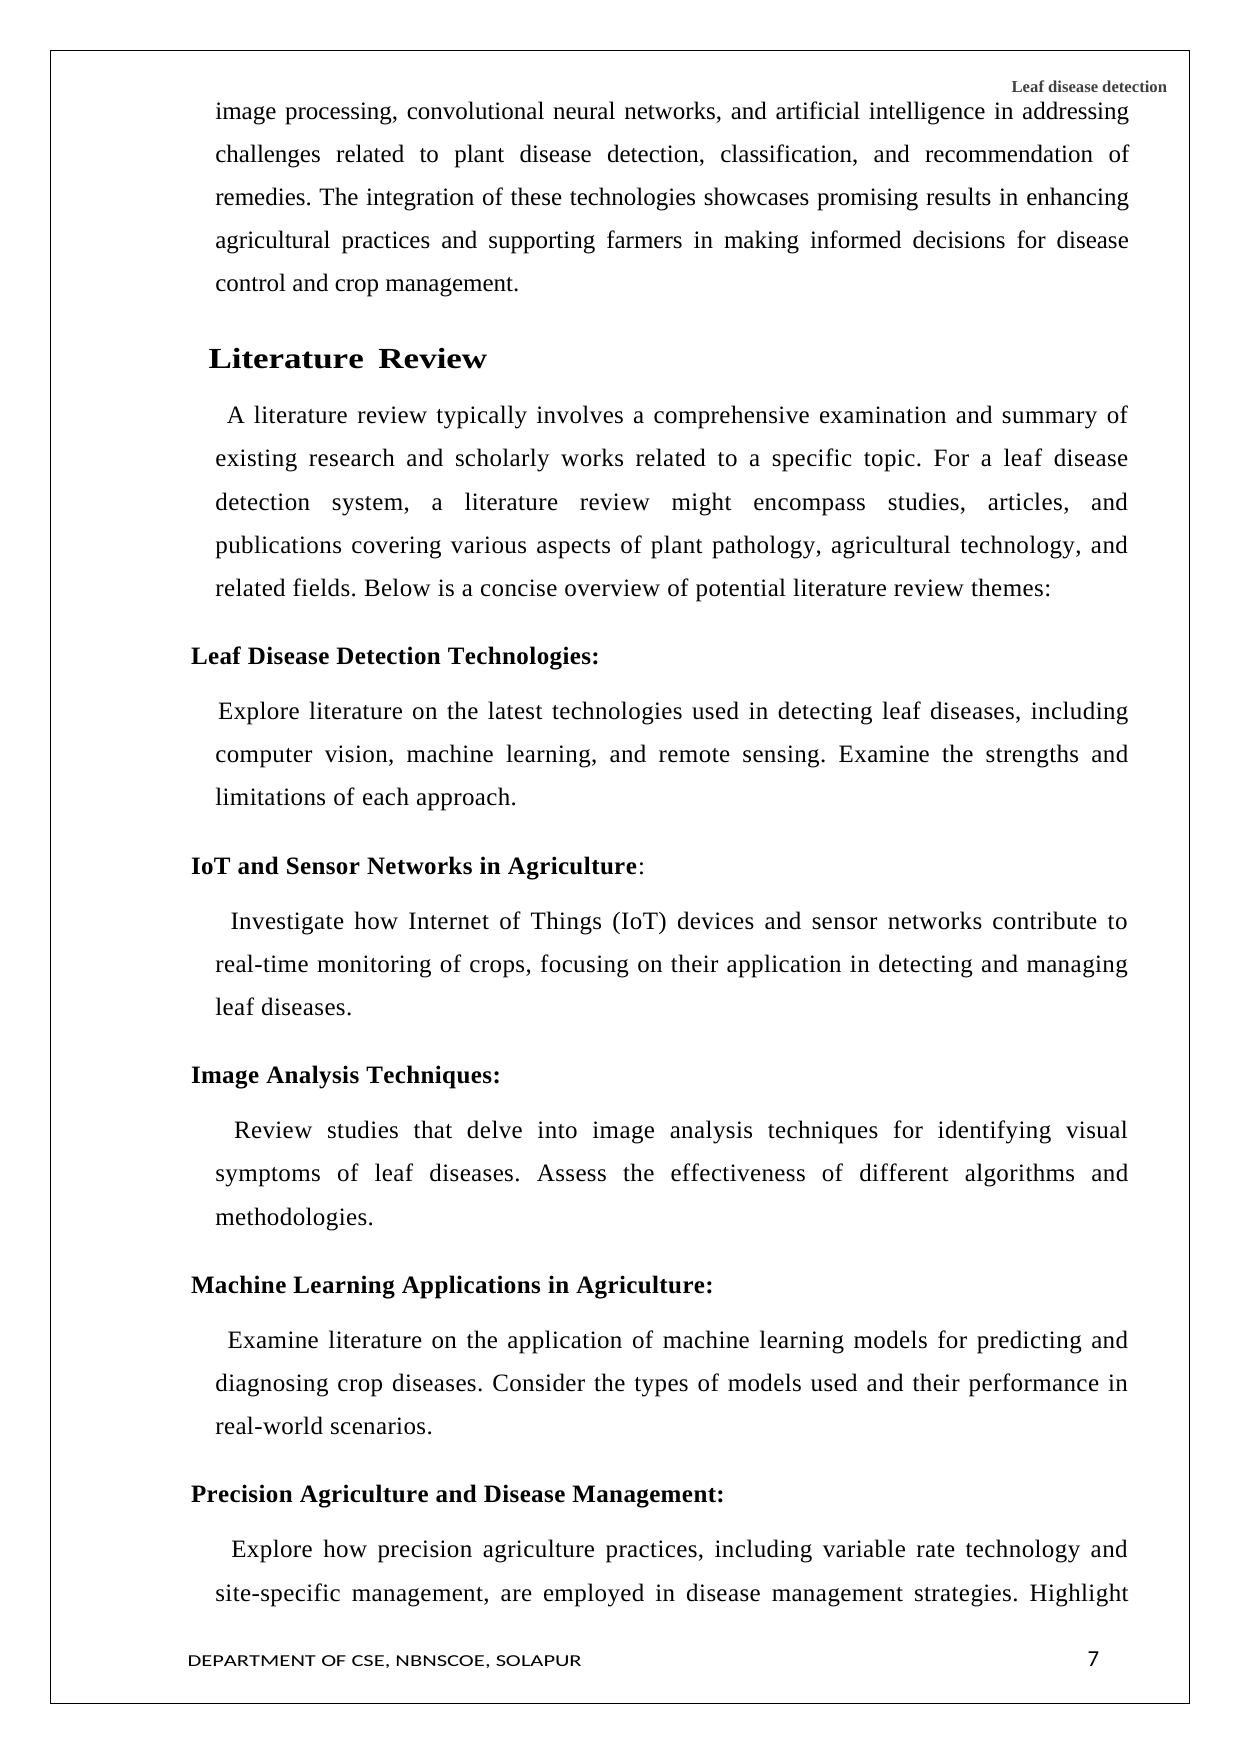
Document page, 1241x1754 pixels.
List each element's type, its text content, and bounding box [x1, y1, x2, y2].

text Precision Agriculture and Disease Management: [191, 1480, 1130, 1508]
text Explore literature on the latest technologies used in detecting leaf diseases, including computer vision, machine learning, and remote sensing. Examine the strengths and limitations of each approach. [191, 696, 1130, 811]
text IoT and Sensor Networks in Agriculture: [191, 852, 1130, 880]
text A literature review typically involves a comprehensive examination and summary of existing research and scholarly works related to a specific topic. For a leaf disease detection system, a literature review might encompass studies, articles, and publications covering various aspects of plant pathology, agricultural technology, and related fields. Below is a concise overview of potential literature review themes: [191, 400, 1130, 602]
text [191, 1534, 1130, 1606]
text Examine literature on the application of machine learning models for predicting and diagnosing crop diseases. Consider the types of models used and their performance in real-world scenarios. [191, 1325, 1130, 1440]
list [178, 96, 1130, 297]
text Leaf Disease Detection Technologies: [191, 642, 1130, 670]
text Review studies that delve into image analysis techniques for identifying visual symptoms of leaf diseases. Assess the effectiveness of different algorithms and methodologies. [191, 1115, 1130, 1230]
list Literature Review [184, 341, 1130, 374]
text Image Analysis Techniques: [191, 1061, 1130, 1089]
text Machine Learning Applications in Agriculture: [191, 1271, 1130, 1299]
text Investigate how Internet of Things (IoT) devices and sensor networks contribute to real-time monitoring of crops, focusing on their application in detecting and managing leaf diseases. [191, 906, 1130, 1021]
